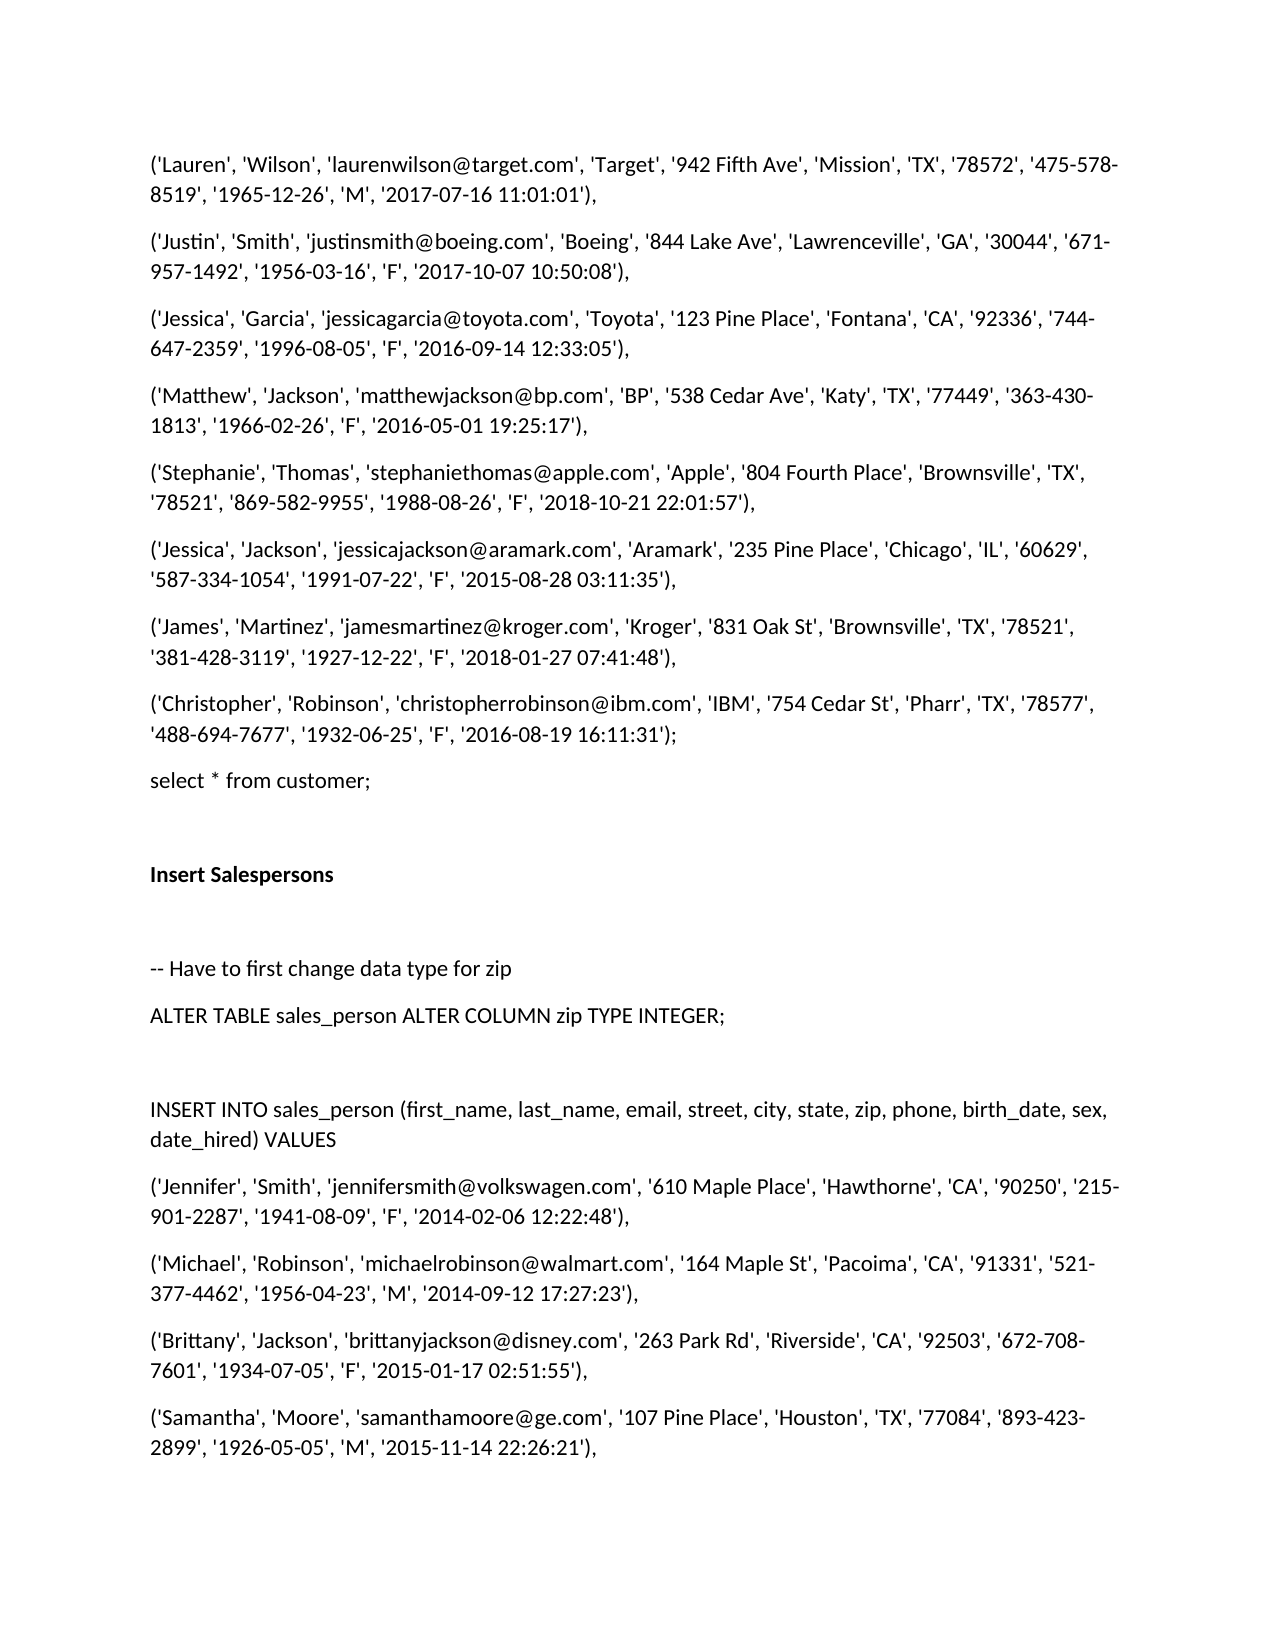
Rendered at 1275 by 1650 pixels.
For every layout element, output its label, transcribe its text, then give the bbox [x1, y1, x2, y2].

text ('Brittany', 'Jackson', 'brittanyjackson@disney.com', '263 Park Rd', 'Riverside', 'CA', '92503', '672-708-7601', '1934-07-05', 'F', '2015-01-17 02:51:55'), [150, 1326, 1125, 1384]
text ('Jennifer', 'Smith', 'jennifersmith@volkswagen.com', '610 Maple Place', 'Hawthorne', 'CA', '90250', '215-901-2287', '1941-08-09', 'F', '2014-02-06 12:22:48'), [150, 1172, 1125, 1230]
text ('Samantha', 'Moore', 'samanthamoore@ge.com', '107 Pine Place', 'Houston', 'TX', '77084', '893-423-2899', '1926-05-05', 'M', '2015-11-14 22:26:21'), [150, 1403, 1125, 1461]
text INSERT INTO sales_person (first_name, last_name, email, street, city, state, zip, phone, birth_date, sex, date_hired) VALUES [150, 1095, 1125, 1153]
text ('Jessica', 'Jackson', 'jessicajackson@aramark.com', 'Aramark', '235 Pine Place', 'Chicago', 'IL', '60629', '587-334-1054', '1991-07-22', 'F', '2015-08-28 03:11:35'), [150, 535, 1125, 594]
text -- Have to first change data type for zip [150, 954, 1125, 982]
text ('Christopher', 'Robinson', 'christopherrobinson@ibm.com', 'IBM', '754 Cedar St', 'Pharr', 'TX', '78577', '488-694-7677', '1932-06-25', 'F', '2016-08-19 16:11:31'); [150, 689, 1125, 748]
text Insert Salespersons [150, 860, 1125, 888]
text ('Matthew', 'Jackson', 'matthewjackson@bp.com', 'BP', '538 Cedar Ave', 'Katy', 'TX', '77449', '363-430-1813', '1966-02-26', 'F', '2016-05-01 19:25:17'), [150, 381, 1125, 439]
text ALTER TABLE sales_person ALTER COLUMN zip TYPE INTEGER; [150, 1001, 1125, 1029]
text ('Lauren', 'Wilson', 'laurenwilson@target.com', 'Target', '942 Fifth Ave', 'Mission', 'TX', '78572', '475-578-8519', '1965-12-26', 'M', '2017-07-16 11:01:01'), [150, 150, 1125, 208]
text ('Stephanie', 'Thomas', 'stephaniethomas@apple.com', 'Apple', '804 Fourth Place', 'Brownsville', 'TX', '78521', '869-582-9955', '1988-08-26', 'F', '2018-10-21 22:01:57'), [150, 458, 1125, 517]
text ('Justin', 'Smith', 'justinsmith@boeing.com', 'Boeing', '844 Lake Ave', 'Lawrenceville', 'GA', '30044', '671-957-1492', '1956-03-16', 'F', '2017-10-07 10:50:08'), [150, 227, 1125, 285]
text select * from customer; [150, 767, 1125, 795]
text ('Michael', 'Robinson', 'michaelrobinson@walmart.com', '164 Maple St', 'Pacoima', 'CA', '91331', '521-377-4462', '1956-04-23', 'M', '2014-09-12 17:27:23'), [150, 1249, 1125, 1307]
text ('Jessica', 'Garcia', 'jessicagarcia@toyota.com', 'Toyota', '123 Pine Place', 'Fontana', 'CA', '92336', '744-647-2359', '1996-08-05', 'F', '2016-09-14 12:33:05'), [150, 304, 1125, 362]
text ('James', 'Martinez', 'jamesmartinez@kroger.com', 'Kroger', '831 Oak St', 'Brownsville', 'TX', '78521', '381-428-3119', '1927-12-22', 'F', '2018-01-27 07:41:48'), [150, 612, 1125, 671]
